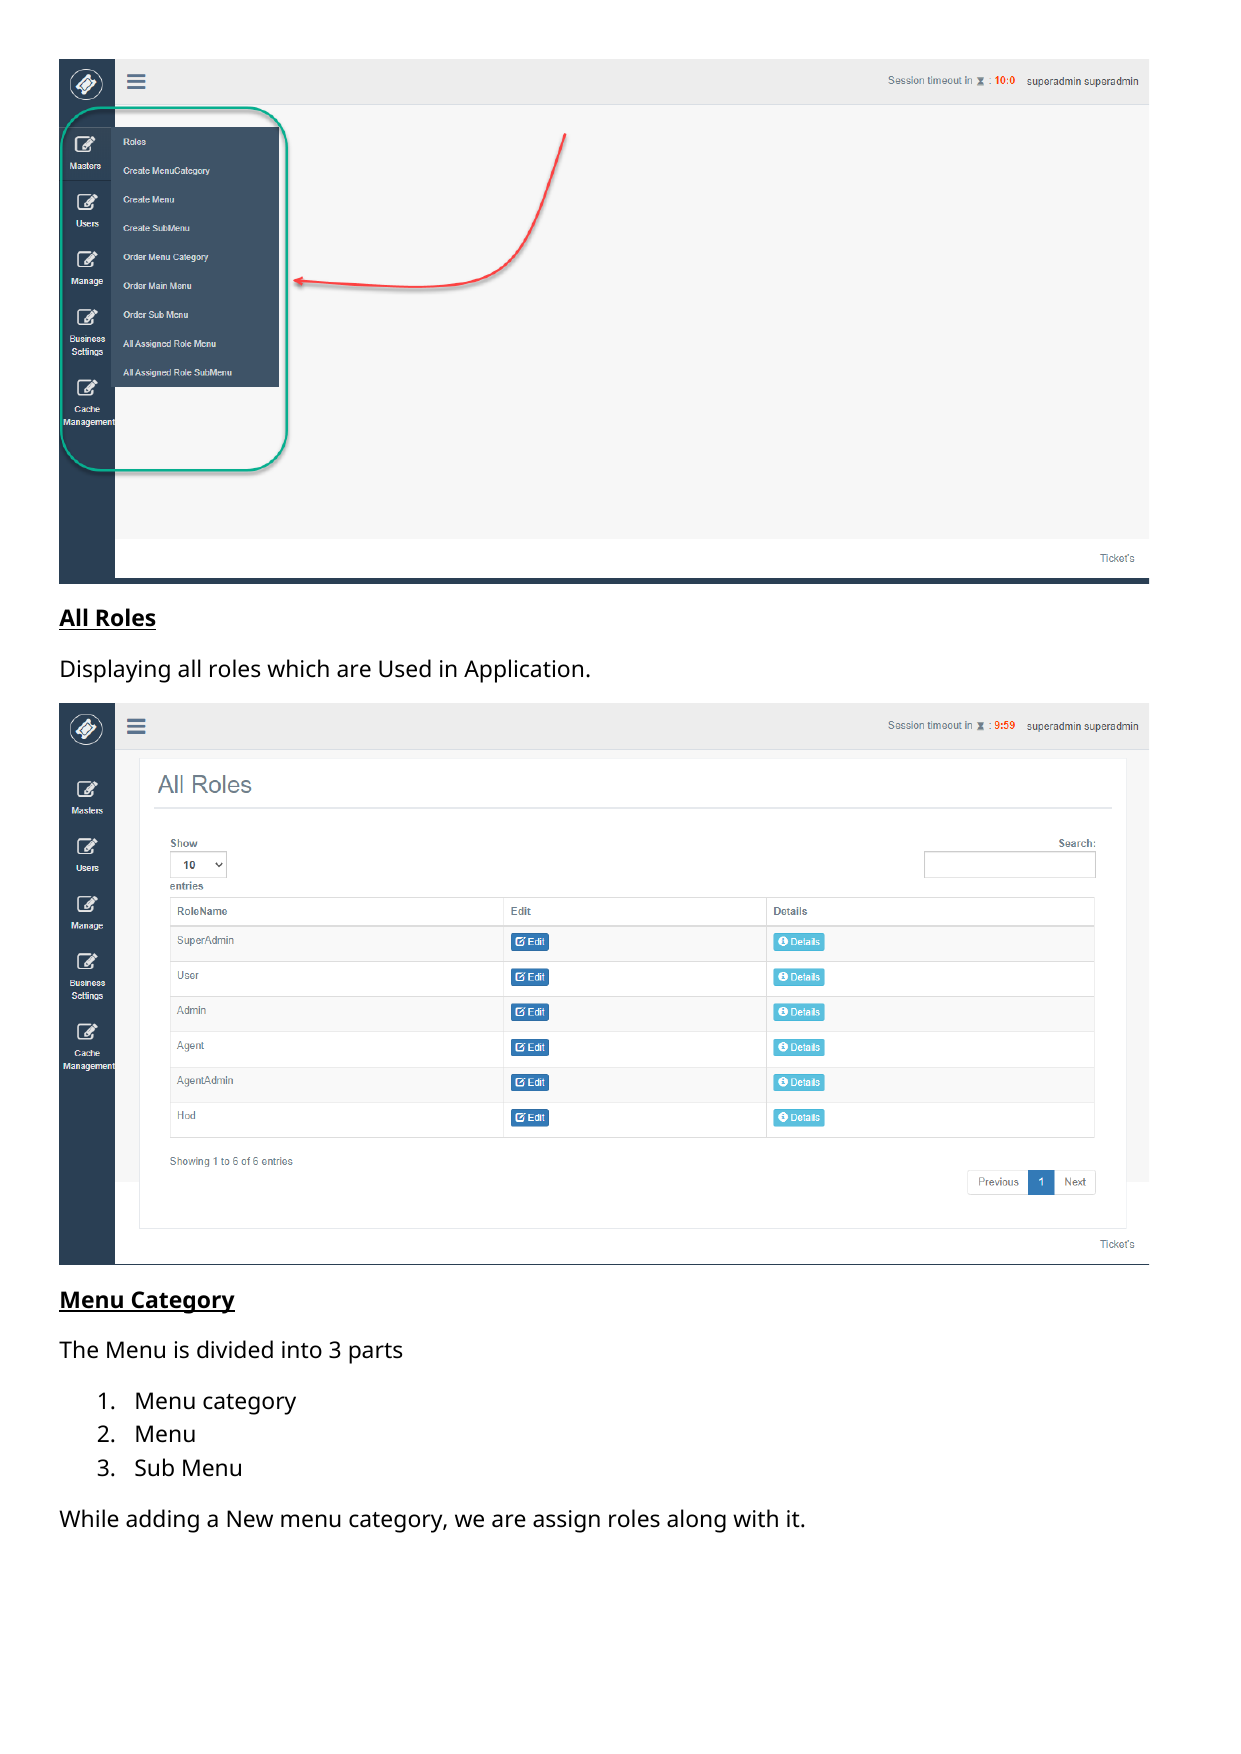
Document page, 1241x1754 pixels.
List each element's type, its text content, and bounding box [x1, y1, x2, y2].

text All Roles [59, 602, 1181, 633]
text Displaying all roles which are Used in Application. [59, 653, 1181, 684]
text Menu Category [59, 1284, 1181, 1315]
list Menu category [97, 1385, 1181, 1416]
picture [59, 703, 1150, 1265]
list Menu [97, 1418, 1181, 1450]
text While adding a New menu category, we are assign roles along with it. [59, 1503, 1181, 1534]
list Sub Menu [97, 1452, 1181, 1483]
text The Menu is divided into 3 parts [59, 1334, 1181, 1366]
picture [59, 59, 1150, 584]
